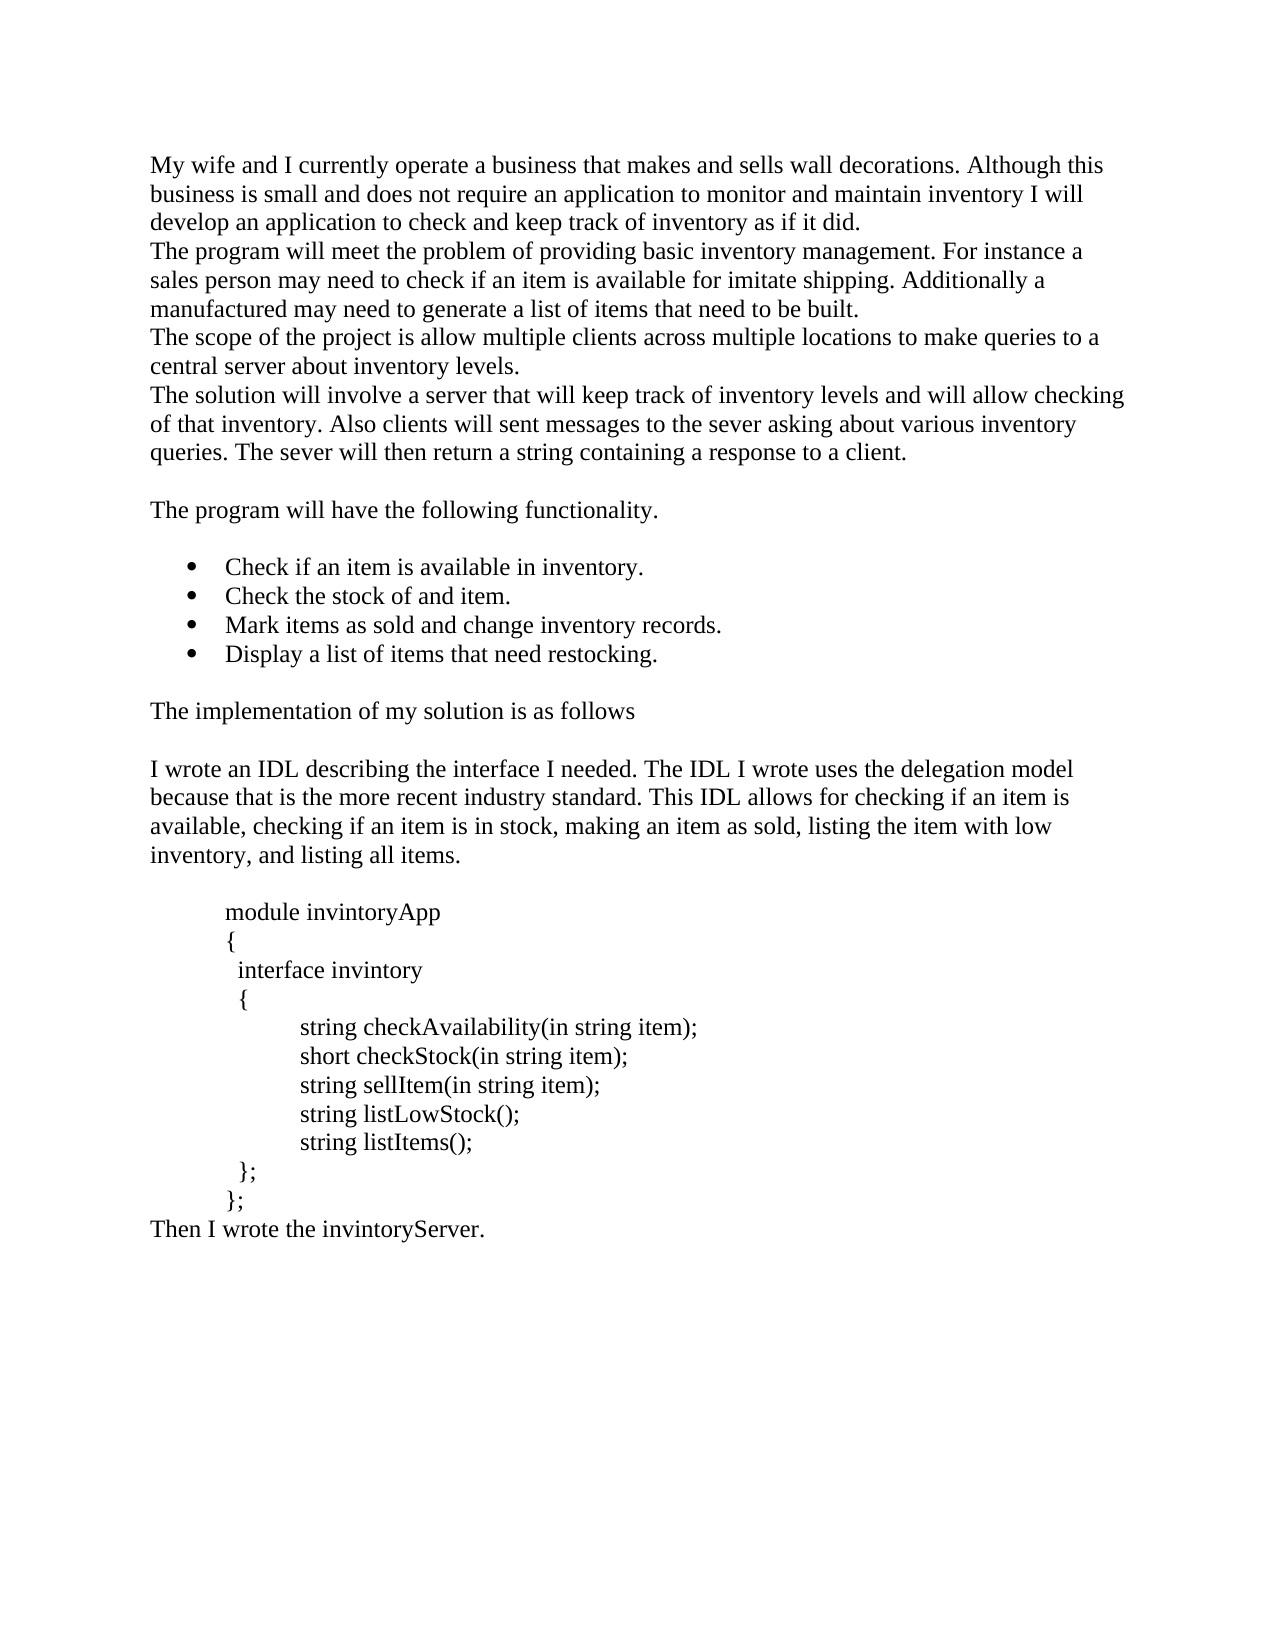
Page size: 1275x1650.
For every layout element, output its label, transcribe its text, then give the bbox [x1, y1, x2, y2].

text My wife and I currently operate a business that makes and sells wall decorations. Although this business is small and does not require an application to monitor and maintain inventory I will develop an application to check and keep track of inventory as if it did. [150, 150, 1125, 236]
list Mark items as sold and change inventory records. [187, 610, 1125, 639]
list Check if an item is available in inventory. [187, 552, 1125, 581]
list The implementation of my solution is as follows [150, 696, 1125, 725]
text The solution will involve a server that will keep track of inventory levels and will allow checking of that inventory. Also clients will sent messages to the sever asking about various inventory queries. The sever will then return a string containing a response to a client. [150, 380, 1125, 466]
list }; [225, 1156, 1125, 1185]
list Check the stock of and item. [187, 581, 1125, 610]
list string listLowStock(); [225, 1099, 1125, 1127]
list { [225, 984, 1125, 1012]
list short checkStock(in string item); [225, 1041, 1125, 1070]
text Then I wrote the invintoryServer. [150, 1214, 1125, 1242]
list I wrote an IDL describing the interface I needed. The IDL I wrote uses the delegation model because that is the more recent industry standard. This IDL allows for checking if an item is available, checking if an item is in stock, making an item as sold, listing the item with low inventory, and listing all items. [150, 754, 1125, 869]
list Display a list of items that need restocking. [187, 639, 1125, 667]
text The scope of the project is allow multiple clients across multiple locations to make queries to a central server about inventory levels. [150, 322, 1125, 380]
text The program will have the following functionality. [150, 495, 1125, 524]
list string checkAvailability(in string item); [225, 1012, 1125, 1041]
list }; [150, 1185, 1125, 1214]
list interface invintory [225, 955, 1125, 984]
list { [225, 926, 1125, 955]
list string listItems(); [225, 1127, 1125, 1156]
text The program will meet the problem of providing basic inventory management. For instance a sales person may need to check if an item is available for imitate shipping. Additionally a manufactured may need to generate a list of items that need to be built. [150, 236, 1125, 322]
list string sellItem(in string item); [225, 1070, 1125, 1099]
list module invintoryApp [225, 897, 1125, 926]
